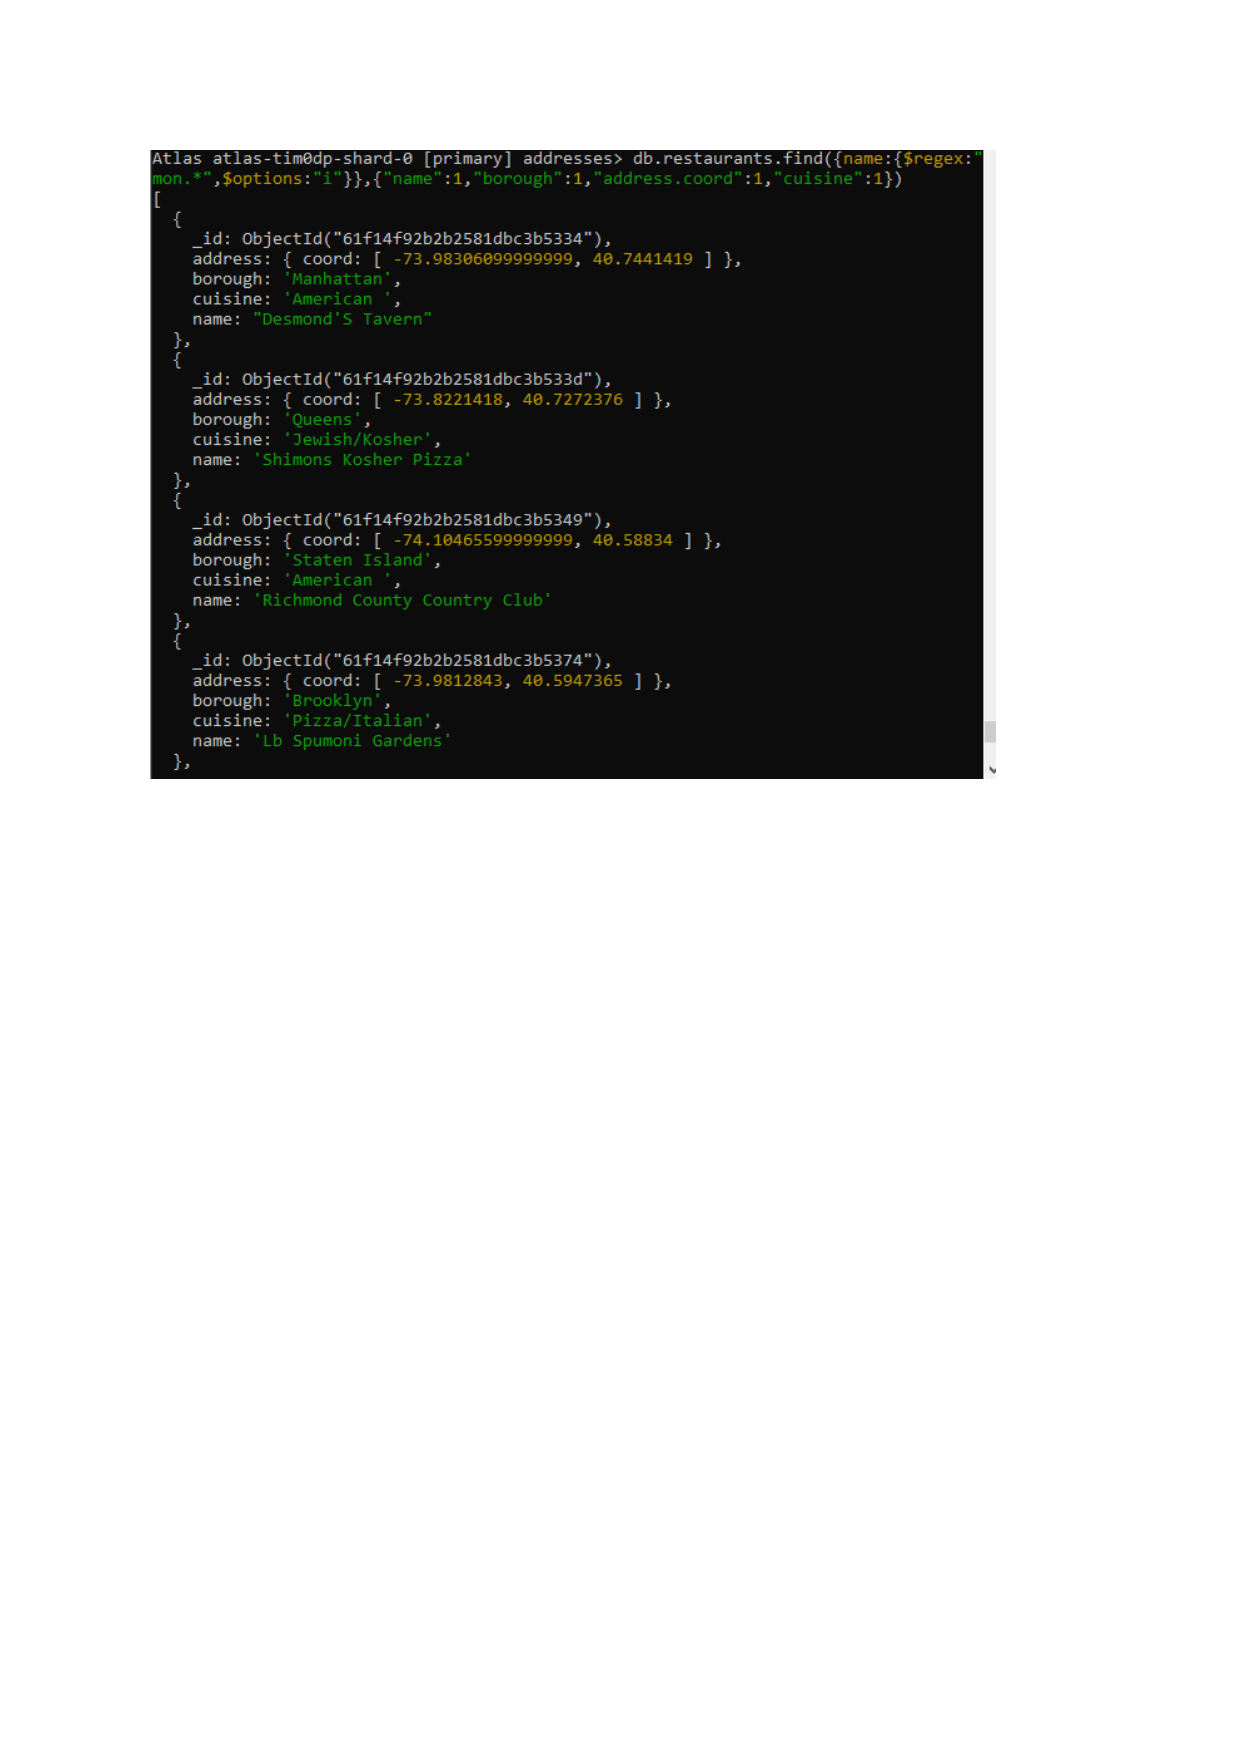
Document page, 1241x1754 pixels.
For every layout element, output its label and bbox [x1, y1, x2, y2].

picture [150, 150, 996, 779]
